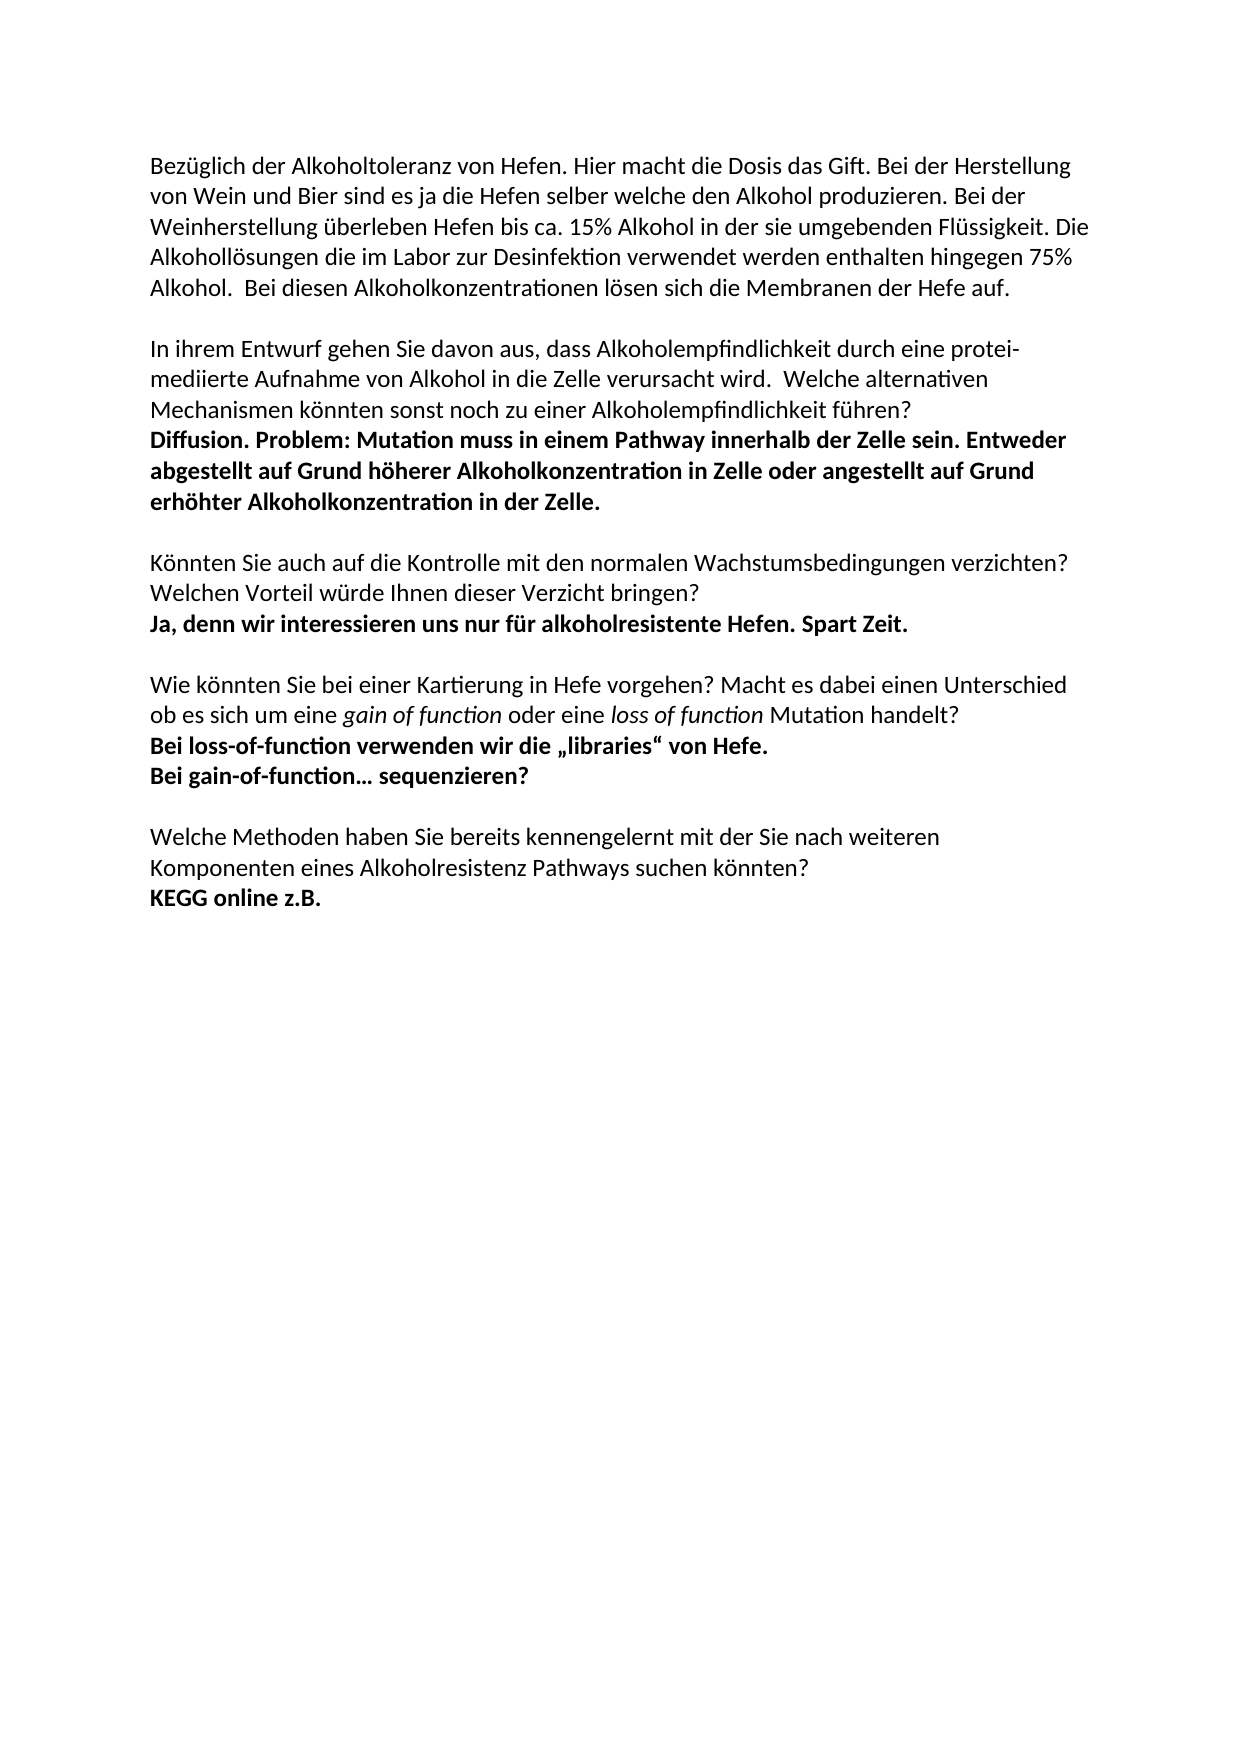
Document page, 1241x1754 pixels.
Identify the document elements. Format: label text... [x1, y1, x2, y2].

text Bezüglich der Alkoholtoleranz von Hefen. Hier macht die Dosis das Gift. Bei der Herstellung von Wein und Bier sind es ja die Hefen selber welche den Alkohol produzieren. Bei der Weinherstellung überleben Hefen bis ca. 15% Alkohol in der sie umgebenden Flüssigkeit. Die Alkohollösungen die im Labor zur Desinfektion verwendet werden enthalten hingegen 75% Alkohol. Bei diesen Alkoholkonzentrationen lösen sich die Membranen der Hefe auf. [150, 150, 1090, 303]
text In ihrem Entwurf gehen Sie davon aus, dass Alkoholempfindlichkeit durch eine protei-mediierte Aufnahme von Alkohol in die Zelle verursacht wird. Welche alternativen Mechanismen könnten sonst noch zu einer Alkoholempfindlichkeit führen? [150, 333, 1090, 425]
text Bei loss-of-function verwenden wir die „libraries“ von Hefe. Bei gain-of-function… sequenzieren? [150, 730, 1090, 791]
text Könnten Sie auch auf die Kontrolle mit den normalen Wachstumsbedingungen verzichten? Welchen Vorteil würde Ihnen dieser Verzicht bringen? [150, 547, 1090, 608]
text Wie könnten Sie bei einer Kartierung in Hefe vorgehen? Macht es dabei einen Unterschied ob es sich um eine gain of function oder eine loss of function Mutation handelt? [150, 669, 1090, 730]
text KEGG online z.B. [150, 882, 1090, 913]
text Ja, denn wir interessieren uns nur für alkoholresistente Hefen. Spart Zeit. [150, 608, 1090, 638]
text Diffusion. Problem: Mutation muss in einem Pathway innerhalb der Zelle sein. Entweder abgestellt auf Grund höherer Alkoholkonzentration in Zelle oder angestellt auf Grund erhöhter Alkoholkonzentration in der Zelle. [150, 425, 1090, 516]
text Welche Methoden haben Sie bereits kennengelernt mit der Sie nach weiteren Komponenten eines Alkoholresistenz Pathways suchen könnten? [150, 821, 1090, 882]
